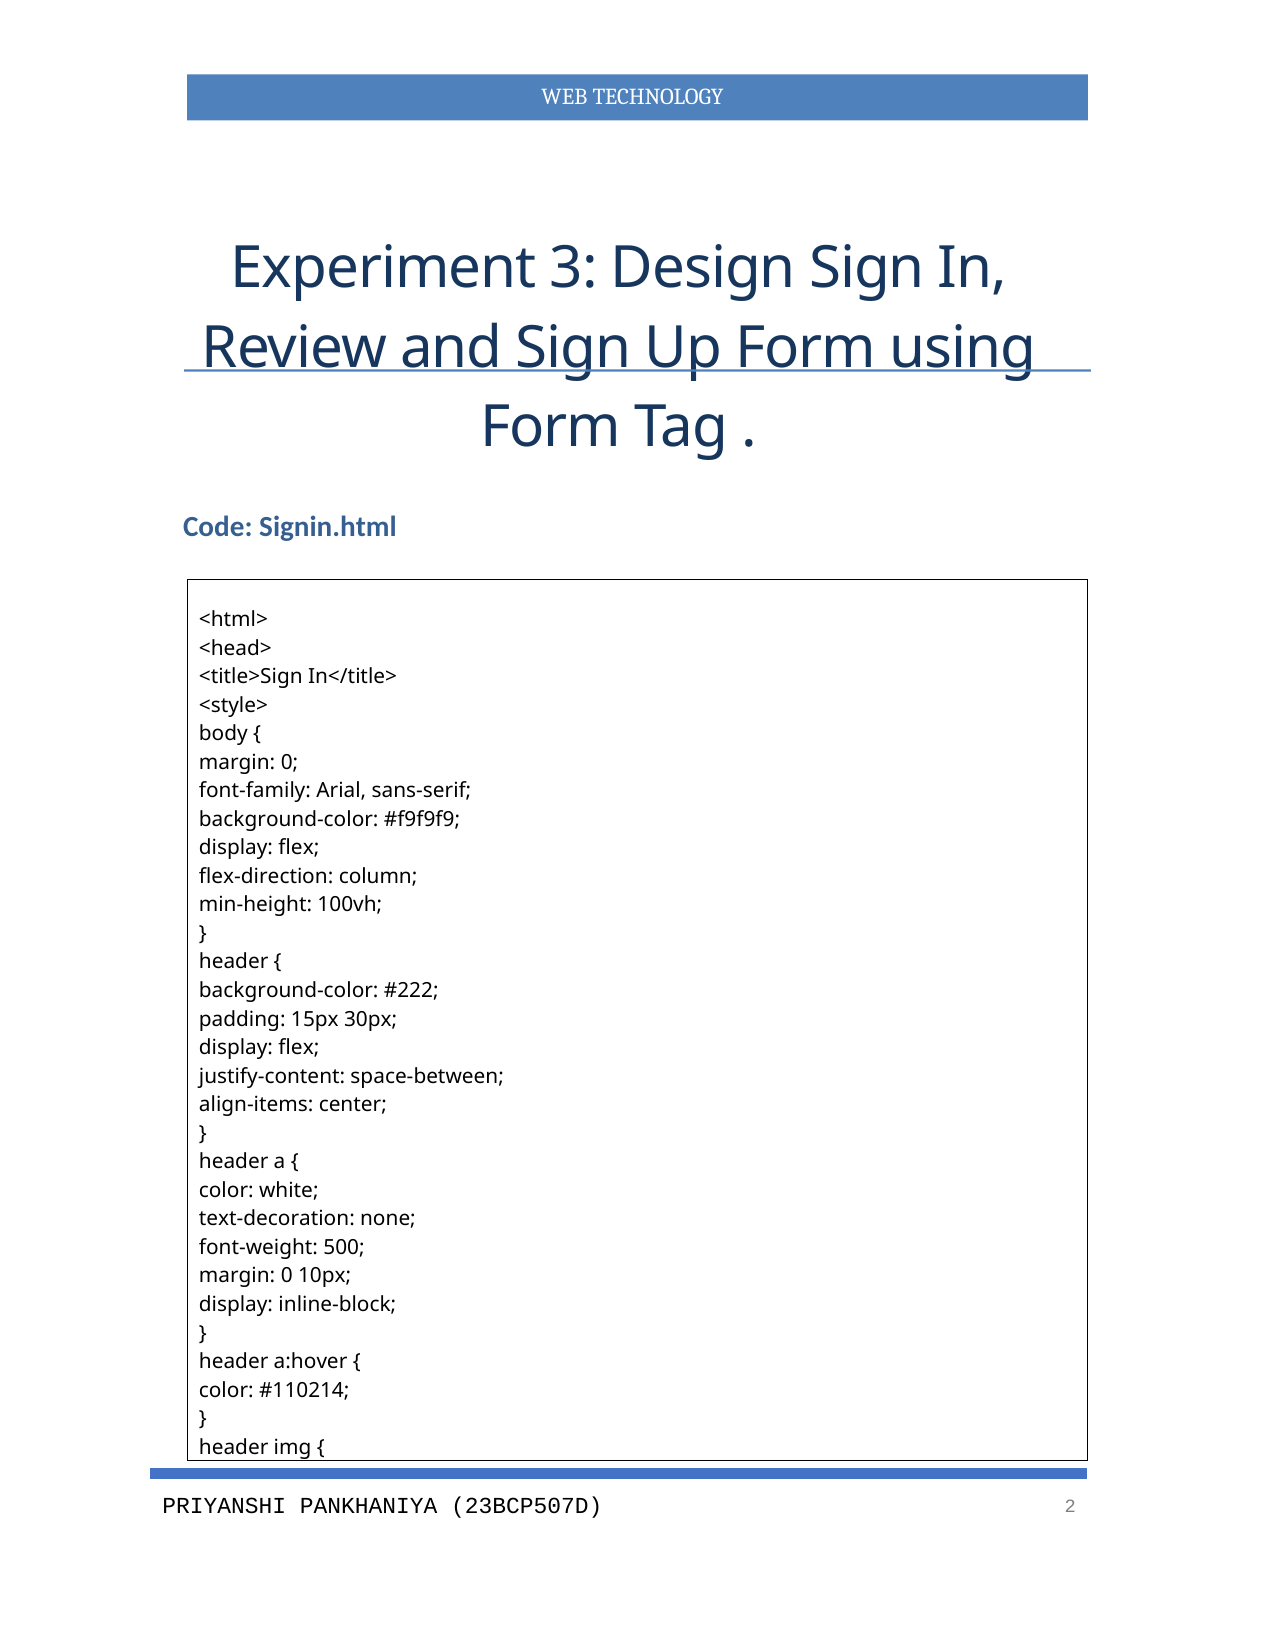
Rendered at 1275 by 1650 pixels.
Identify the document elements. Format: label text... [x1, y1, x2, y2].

title Experiment 3: Design Sign In, Review and Sign Up Form using Form Tag . [150, 225, 1087, 464]
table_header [188, 580, 1087, 1460]
text Code: Signin.html [150, 508, 1087, 543]
